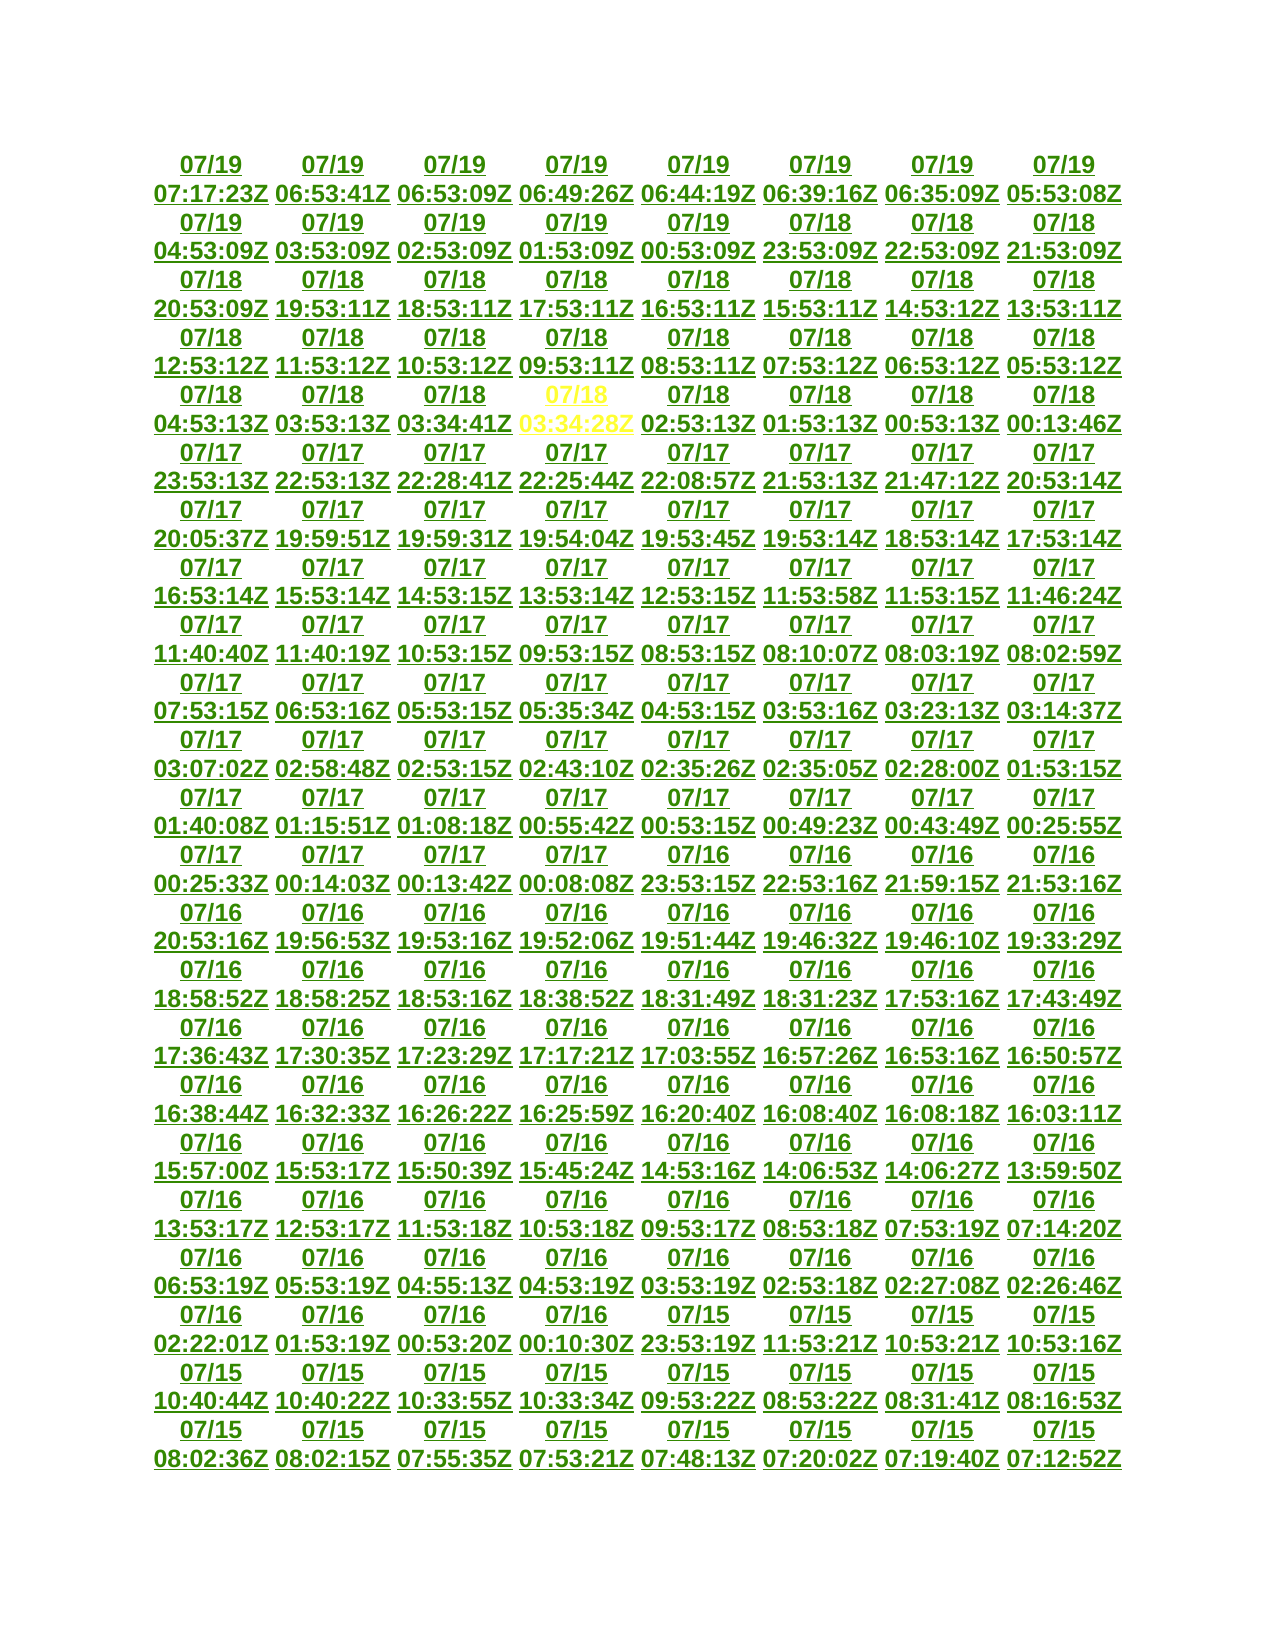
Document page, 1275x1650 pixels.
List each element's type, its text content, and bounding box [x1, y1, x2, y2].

table_cell 07/17 00:49:23Z [759, 783, 881, 840]
table_cell 07/19 04:53:09Z [150, 208, 272, 265]
table_cell 07/17 22:53:13Z [272, 438, 394, 495]
table_cell 07/16 19:56:53Z [272, 898, 394, 955]
table_cell 07/16 13:59:50Z [1003, 1128, 1125, 1185]
table_cell 07/18 01:53:13Z [759, 380, 881, 437]
table_cell 07/15 23:53:19Z [638, 1300, 759, 1357]
table_cell 07/17 16:53:14Z [150, 553, 272, 610]
table_cell 07/18 18:53:11Z [394, 265, 516, 322]
table_cell 07/18 15:53:11Z [759, 265, 881, 322]
table_cell 07/17 01:08:18Z [394, 783, 516, 840]
table_cell 07/16 16:50:57Z [1003, 1013, 1125, 1070]
table_cell 07/19 06:44:19Z [638, 150, 759, 207]
table_cell 07/17 02:53:15Z [394, 725, 516, 782]
table_cell 07/17 14:53:15Z [394, 553, 516, 610]
table_cell 07/16 12:53:17Z [272, 1185, 394, 1242]
table_cell 07/16 00:53:20Z [394, 1300, 516, 1357]
table_cell 07/15 07:55:35Z [394, 1415, 516, 1472]
table_cell 07/16 18:31:49Z [638, 955, 759, 1012]
table_cell 07/17 09:53:15Z [516, 610, 637, 667]
table_cell 07/16 16:03:11Z [1003, 1070, 1125, 1127]
table_cell 07/18 04:53:13Z [150, 380, 272, 437]
table_cell 07/15 07:20:02Z [759, 1415, 881, 1472]
table_cell 07/17 11:40:40Z [150, 610, 272, 667]
table_cell 07/17 02:35:05Z [759, 725, 881, 782]
table_cell 07/19 06:49:26Z [516, 150, 637, 207]
table_cell 07/17 11:40:19Z [272, 610, 394, 667]
table_cell 07/15 10:40:44Z [150, 1358, 272, 1415]
table_cell 07/17 17:53:14Z [1003, 495, 1125, 552]
table_cell 07/17 04:53:15Z [638, 668, 759, 725]
table_cell 07/17 20:05:37Z [150, 495, 272, 552]
table_cell 07/19 06:53:09Z [394, 150, 516, 207]
table_cell 07/18 22:53:09Z [881, 208, 1003, 265]
table_cell 07/16 20:53:16Z [150, 898, 272, 955]
table_cell 07/16 02:53:18Z [759, 1243, 881, 1300]
table_cell 07/18 20:53:09Z [150, 265, 272, 322]
table_cell 07/17 03:07:02Z [150, 725, 272, 782]
table_cell 07/17 02:43:10Z [516, 725, 637, 782]
table_cell 07/16 16:26:22Z [394, 1070, 516, 1127]
table_cell 07/17 01:15:51Z [272, 783, 394, 840]
table_cell 07/18 02:53:13Z [638, 380, 759, 437]
table_cell 07/19 05:53:08Z [1003, 150, 1125, 207]
table_cell 07/16 04:55:13Z [394, 1243, 516, 1300]
table_cell 07/17 02:58:48Z [272, 725, 394, 782]
table_cell 07/17 00:43:49Z [881, 783, 1003, 840]
table_cell 07/17 22:25:44Z [516, 438, 637, 495]
table_cell 07/17 10:53:15Z [394, 610, 516, 667]
table_cell 07/16 18:58:52Z [150, 955, 272, 1012]
table_cell 07/16 21:59:15Z [881, 840, 1003, 897]
table_cell 07/16 19:46:32Z [759, 898, 881, 955]
table_cell 07/17 06:53:16Z [272, 668, 394, 725]
table_cell 07/18 03:34:41Z [394, 380, 516, 437]
table_cell 07/15 09:53:22Z [638, 1358, 759, 1415]
table_cell 07/19 03:53:09Z [272, 208, 394, 265]
table_cell 07/17 02:35:26Z [638, 725, 759, 782]
table_cell 07/18 21:53:09Z [1003, 208, 1125, 265]
table_cell 07/16 19:52:06Z [516, 898, 637, 955]
table_cell 07/16 19:46:10Z [881, 898, 1003, 955]
table_cell 07/15 10:53:21Z [881, 1300, 1003, 1357]
table_cell 07/17 00:55:42Z [516, 783, 637, 840]
table_cell 07/17 12:53:15Z [638, 553, 759, 610]
table_cell 07/17 22:28:41Z [394, 438, 516, 495]
table_cell 07/17 19:54:04Z [516, 495, 637, 552]
table_cell 07/16 00:10:30Z [516, 1300, 637, 1357]
table_cell 07/17 08:10:07Z [759, 610, 881, 667]
table_cell 07/17 15:53:14Z [272, 553, 394, 610]
table_cell 07/15 10:33:55Z [394, 1358, 516, 1415]
table_cell 07/16 13:53:17Z [150, 1185, 272, 1242]
table_cell 07/16 18:58:25Z [272, 955, 394, 1012]
table_cell 07/16 17:36:43Z [150, 1013, 272, 1070]
table_cell 07/19 01:53:09Z [516, 208, 637, 265]
table_cell 07/15 08:31:41Z [881, 1358, 1003, 1415]
table_cell 07/18 06:53:12Z [881, 323, 1003, 380]
table_cell 07/16 16:08:40Z [759, 1070, 881, 1127]
table_cell 07/17 00:13:42Z [394, 840, 516, 897]
table_cell 07/17 01:53:15Z [1003, 725, 1125, 782]
table_cell 07/16 14:53:16Z [638, 1128, 759, 1185]
table_cell 07/17 19:53:45Z [638, 495, 759, 552]
table_cell 07/16 08:53:18Z [759, 1185, 881, 1242]
table_cell 07/16 19:51:44Z [638, 898, 759, 955]
table_cell 07/16 01:53:19Z [272, 1300, 394, 1357]
table_cell 07/16 23:53:15Z [638, 840, 759, 897]
table_cell 07/17 23:53:13Z [150, 438, 272, 495]
table_cell 07/16 07:14:20Z [1003, 1185, 1125, 1242]
table_cell 07/15 10:33:34Z [516, 1358, 637, 1415]
table_cell 07/18 03:53:13Z [272, 380, 394, 437]
table_cell 07/16 17:30:35Z [272, 1013, 394, 1070]
table_cell 07/18 17:53:11Z [516, 265, 637, 322]
table_cell 07/16 21:53:16Z [1003, 840, 1125, 897]
table_cell 07/18 16:53:11Z [638, 265, 759, 322]
table_cell 07/16 22:53:16Z [759, 840, 881, 897]
table_cell 07/16 15:57:00Z [150, 1128, 272, 1185]
table_cell 07/18 12:53:12Z [150, 323, 272, 380]
table_cell 07/15 08:02:15Z [272, 1415, 394, 1472]
table_cell 07/17 19:59:51Z [272, 495, 394, 552]
table_cell 07/16 17:53:16Z [881, 955, 1003, 1012]
table_cell 07/17 22:08:57Z [638, 438, 759, 495]
table_cell 07/15 11:53:21Z [759, 1300, 881, 1357]
table_cell 07/16 11:53:18Z [394, 1185, 516, 1242]
table_cell 07/17 03:53:16Z [759, 668, 881, 725]
table_cell 07/18 19:53:11Z [272, 265, 394, 322]
table_cell 07/18 23:53:09Z [759, 208, 881, 265]
table_cell 07/16 16:53:16Z [881, 1013, 1003, 1070]
table_cell 07/15 07:19:40Z [881, 1415, 1003, 1472]
table_cell 07/16 04:53:19Z [516, 1243, 637, 1300]
table_cell 07/17 03:14:37Z [1003, 668, 1125, 725]
table_cell 07/16 10:53:18Z [516, 1185, 637, 1242]
table_cell 07/18 08:53:11Z [638, 323, 759, 380]
table_cell 07/17 08:53:15Z [638, 610, 759, 667]
table_cell 07/16 02:27:08Z [881, 1243, 1003, 1300]
table_cell 07/19 06:35:09Z [881, 150, 1003, 207]
table_cell 07/17 19:53:14Z [759, 495, 881, 552]
table_cell 07/17 08:03:19Z [881, 610, 1003, 667]
table_cell 07/16 14:06:27Z [881, 1128, 1003, 1185]
table_cell 07/17 00:25:55Z [1003, 783, 1125, 840]
table_cell 07/18 13:53:11Z [1003, 265, 1125, 322]
table_cell 07/17 18:53:14Z [881, 495, 1003, 552]
table_cell 07/19 00:53:09Z [638, 208, 759, 265]
table_cell 07/15 08:53:22Z [759, 1358, 881, 1415]
table_cell 07/17 00:53:15Z [638, 783, 759, 840]
table_cell 07/17 00:14:03Z [272, 840, 394, 897]
table_cell 07/16 19:33:29Z [1003, 898, 1125, 955]
table_cell 07/16 18:31:23Z [759, 955, 881, 1012]
table_cell 07/17 00:25:33Z [150, 840, 272, 897]
table_cell 07/16 02:22:01Z [150, 1300, 272, 1357]
table_cell 07/16 16:38:44Z [150, 1070, 272, 1127]
table_cell 07/16 17:03:55Z [638, 1013, 759, 1070]
table_cell 07/15 08:02:36Z [150, 1415, 272, 1472]
table_cell 07/15 07:48:13Z [638, 1415, 759, 1472]
table_cell 07/17 05:53:15Z [394, 668, 516, 725]
table_cell 07/16 18:38:52Z [516, 955, 637, 1012]
table_cell 07/18 00:53:13Z [881, 380, 1003, 437]
table_cell 07/15 07:12:52Z [1003, 1415, 1125, 1472]
table_cell 07/19 06:39:16Z [759, 150, 881, 207]
table_cell 07/18 11:53:12Z [272, 323, 394, 380]
table_cell 07/16 15:50:39Z [394, 1128, 516, 1185]
table_cell 07/17 11:53:15Z [881, 553, 1003, 610]
table_cell 07/17 03:23:13Z [881, 668, 1003, 725]
table_cell 07/17 13:53:14Z [516, 553, 637, 610]
table_cell 07/16 14:06:53Z [759, 1128, 881, 1185]
table_cell 07/16 15:53:17Z [272, 1128, 394, 1185]
table_cell 07/16 16:25:59Z [516, 1070, 637, 1127]
table_cell 07/18 14:53:12Z [881, 265, 1003, 322]
table_cell 07/15 10:53:16Z [1003, 1300, 1125, 1357]
table_cell 07/17 21:53:13Z [759, 438, 881, 495]
table_cell 07/17 07:53:15Z [150, 668, 272, 725]
table_cell 07/18 03:34:28Z [516, 380, 637, 437]
table_cell 07/16 07:53:19Z [881, 1185, 1003, 1242]
table_cell 07/16 18:53:16Z [394, 955, 516, 1012]
table_cell 07/16 17:43:49Z [1003, 955, 1125, 1012]
table_cell 07/19 02:53:09Z [394, 208, 516, 265]
table_cell 07/16 03:53:19Z [638, 1243, 759, 1300]
table_cell 07/18 09:53:11Z [516, 323, 637, 380]
table_cell 07/17 02:28:00Z [881, 725, 1003, 782]
table_cell 07/19 06:53:41Z [272, 150, 394, 207]
table_cell 07/17 01:40:08Z [150, 783, 272, 840]
table_cell 07/17 19:59:31Z [394, 495, 516, 552]
table_cell 07/16 19:53:16Z [394, 898, 516, 955]
table_cell 07/16 15:45:24Z [516, 1128, 637, 1185]
table_cell 07/16 17:17:21Z [516, 1013, 637, 1070]
table_cell 07/17 00:08:08Z [516, 840, 637, 897]
table_cell 07/16 17:23:29Z [394, 1013, 516, 1070]
table_cell 07/16 16:20:40Z [638, 1070, 759, 1127]
table_cell 07/16 16:32:33Z [272, 1070, 394, 1127]
table_cell 07/17 11:53:58Z [759, 553, 881, 610]
table_cell 07/18 00:13:46Z [1003, 380, 1125, 437]
table_cell 07/17 20:53:14Z [1003, 438, 1125, 495]
table_cell 07/18 05:53:12Z [1003, 323, 1125, 380]
table_cell 07/16 05:53:19Z [272, 1243, 394, 1300]
table_cell 07/18 07:53:12Z [759, 323, 881, 380]
table_cell 07/16 06:53:19Z [150, 1243, 272, 1300]
table_cell 07/17 05:35:34Z [516, 668, 637, 725]
table_cell 07/16 02:26:46Z [1003, 1243, 1125, 1300]
table_cell 07/15 10:40:22Z [272, 1358, 394, 1415]
table_cell 07/16 16:08:18Z [881, 1070, 1003, 1127]
table_cell 07/17 21:47:12Z [881, 438, 1003, 495]
table_cell 07/16 09:53:17Z [638, 1185, 759, 1242]
table_cell 07/15 08:16:53Z [1003, 1358, 1125, 1415]
table_cell 07/16 16:57:26Z [759, 1013, 881, 1070]
table_cell 07/17 08:02:59Z [1003, 610, 1125, 667]
table_cell 07/18 10:53:12Z [394, 323, 516, 380]
table_cell 07/19 07:17:23Z [150, 150, 272, 207]
table_cell 07/17 11:46:24Z [1003, 553, 1125, 610]
table_cell 07/15 07:53:21Z [516, 1415, 637, 1472]
